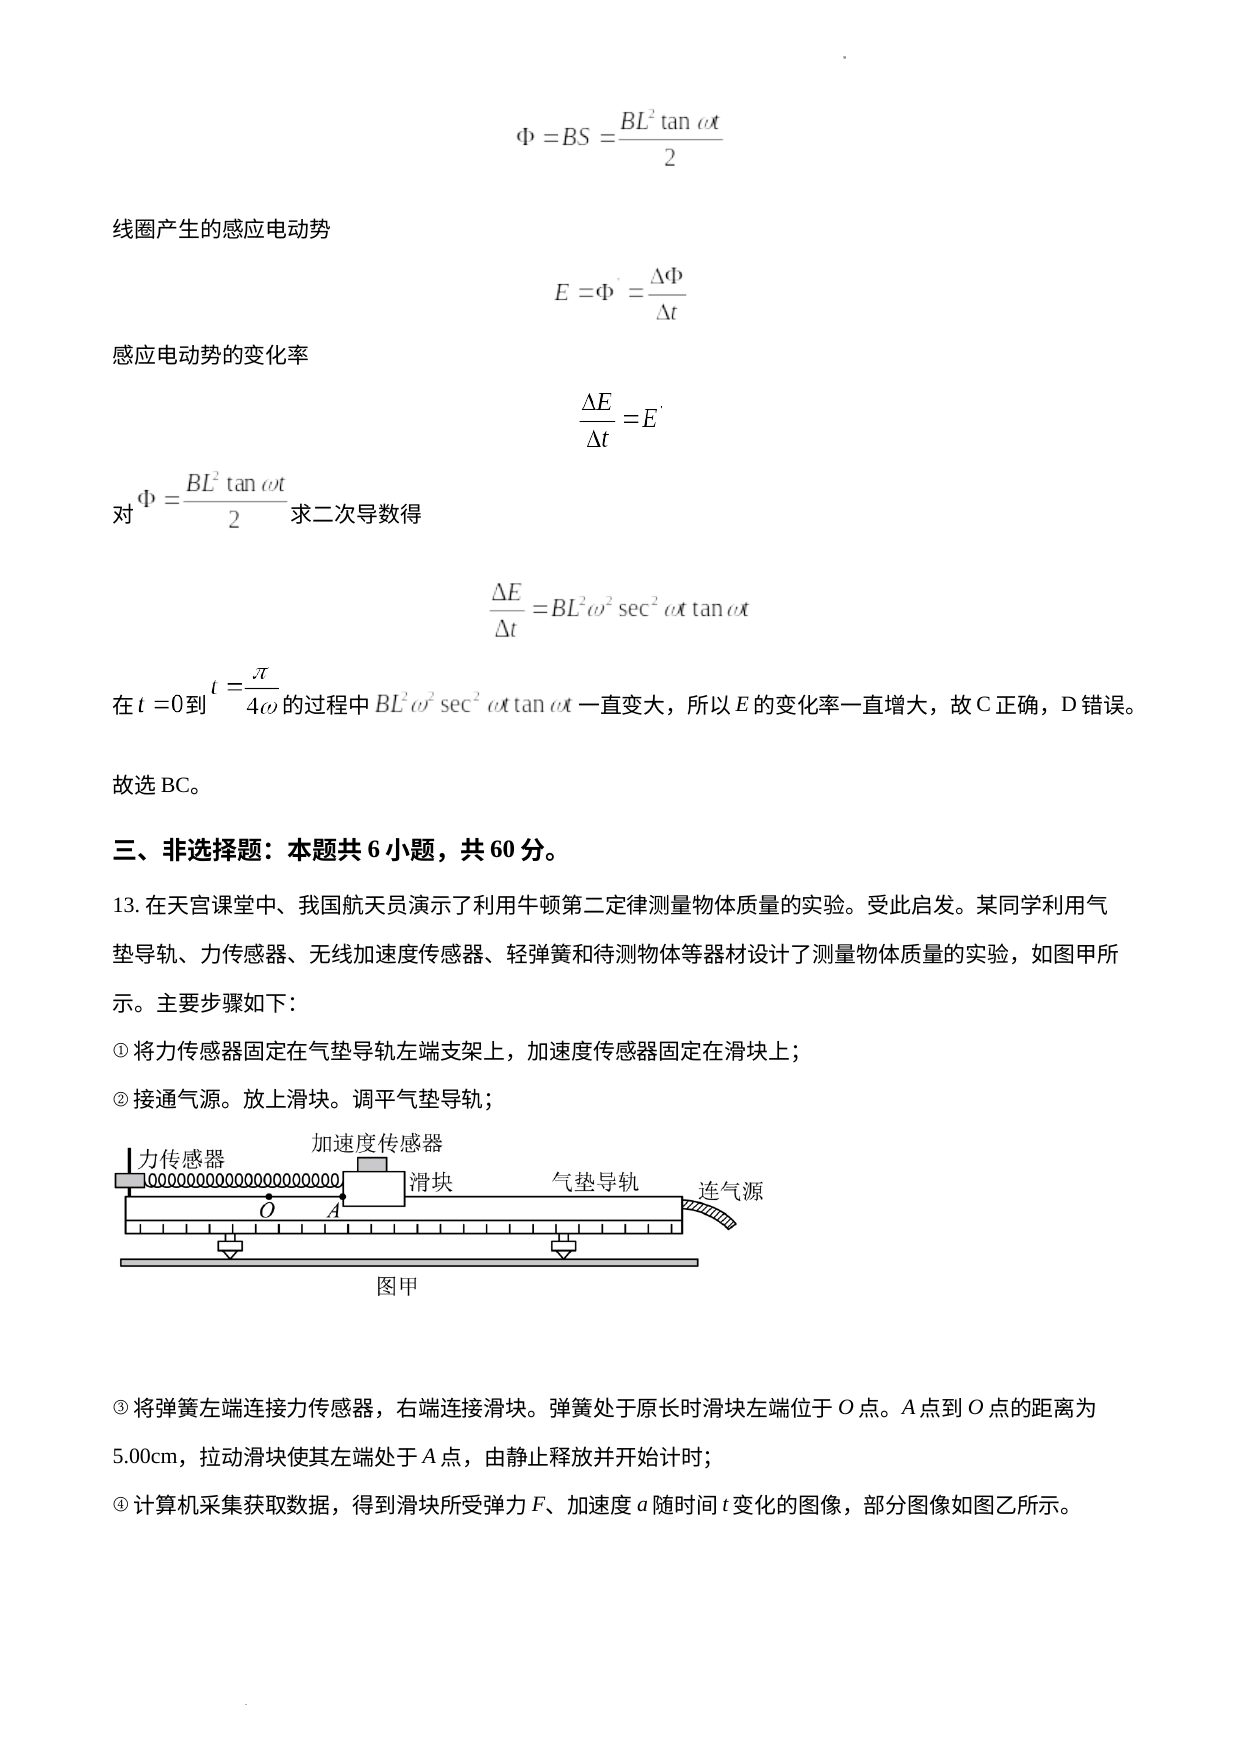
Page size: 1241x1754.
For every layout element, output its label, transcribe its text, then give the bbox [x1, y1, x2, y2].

picture [112, 1130, 764, 1298]
text 在到的过程中一直变大，所以E的变化率一直增大，故C正确，D错误。 [112, 655, 1128, 752]
text 故选BC。 [112, 768, 1128, 801]
text ②接通气源。放上滑块。调平气垫导轨； [112, 1082, 1128, 1114]
text 感应电动势的变化率 [112, 338, 1128, 370]
text ③将弹簧左端连接力传感器，右端连接滑块。弹簧处于原长时滑块左端位于O点。A点到O点的距离为5.00cm，拉动滑块使其左端处于A点，由静止释放并开始计时； [112, 1390, 1128, 1472]
text 13. 在天宫课堂中、我国航天员演示了利用牛顿第二定律测量物体质量的实验。受此启发。某同学利用气垫导轨、力传感器、无线加速度传感器、轻弹簧和待测物体等器材设计了测量物体质量的实验，如图甲所示。主要步骤如下： [112, 888, 1128, 1018]
text 对求二次导数得 [112, 464, 1128, 561]
text 三、非选择题：本题共6小题，共60分。 [112, 816, 1128, 881]
text 线圈产生的感应电动势 [112, 212, 1128, 244]
text ④计算机采集获取数据，得到滑块所受弹力F、加速度a随时间t变化的图像，部分图像如图乙所示。 [112, 1487, 1128, 1520]
text ①将力传感器固定在气垫导轨左端支架上，加速度传感器固定在滑块上； [112, 1034, 1128, 1066]
